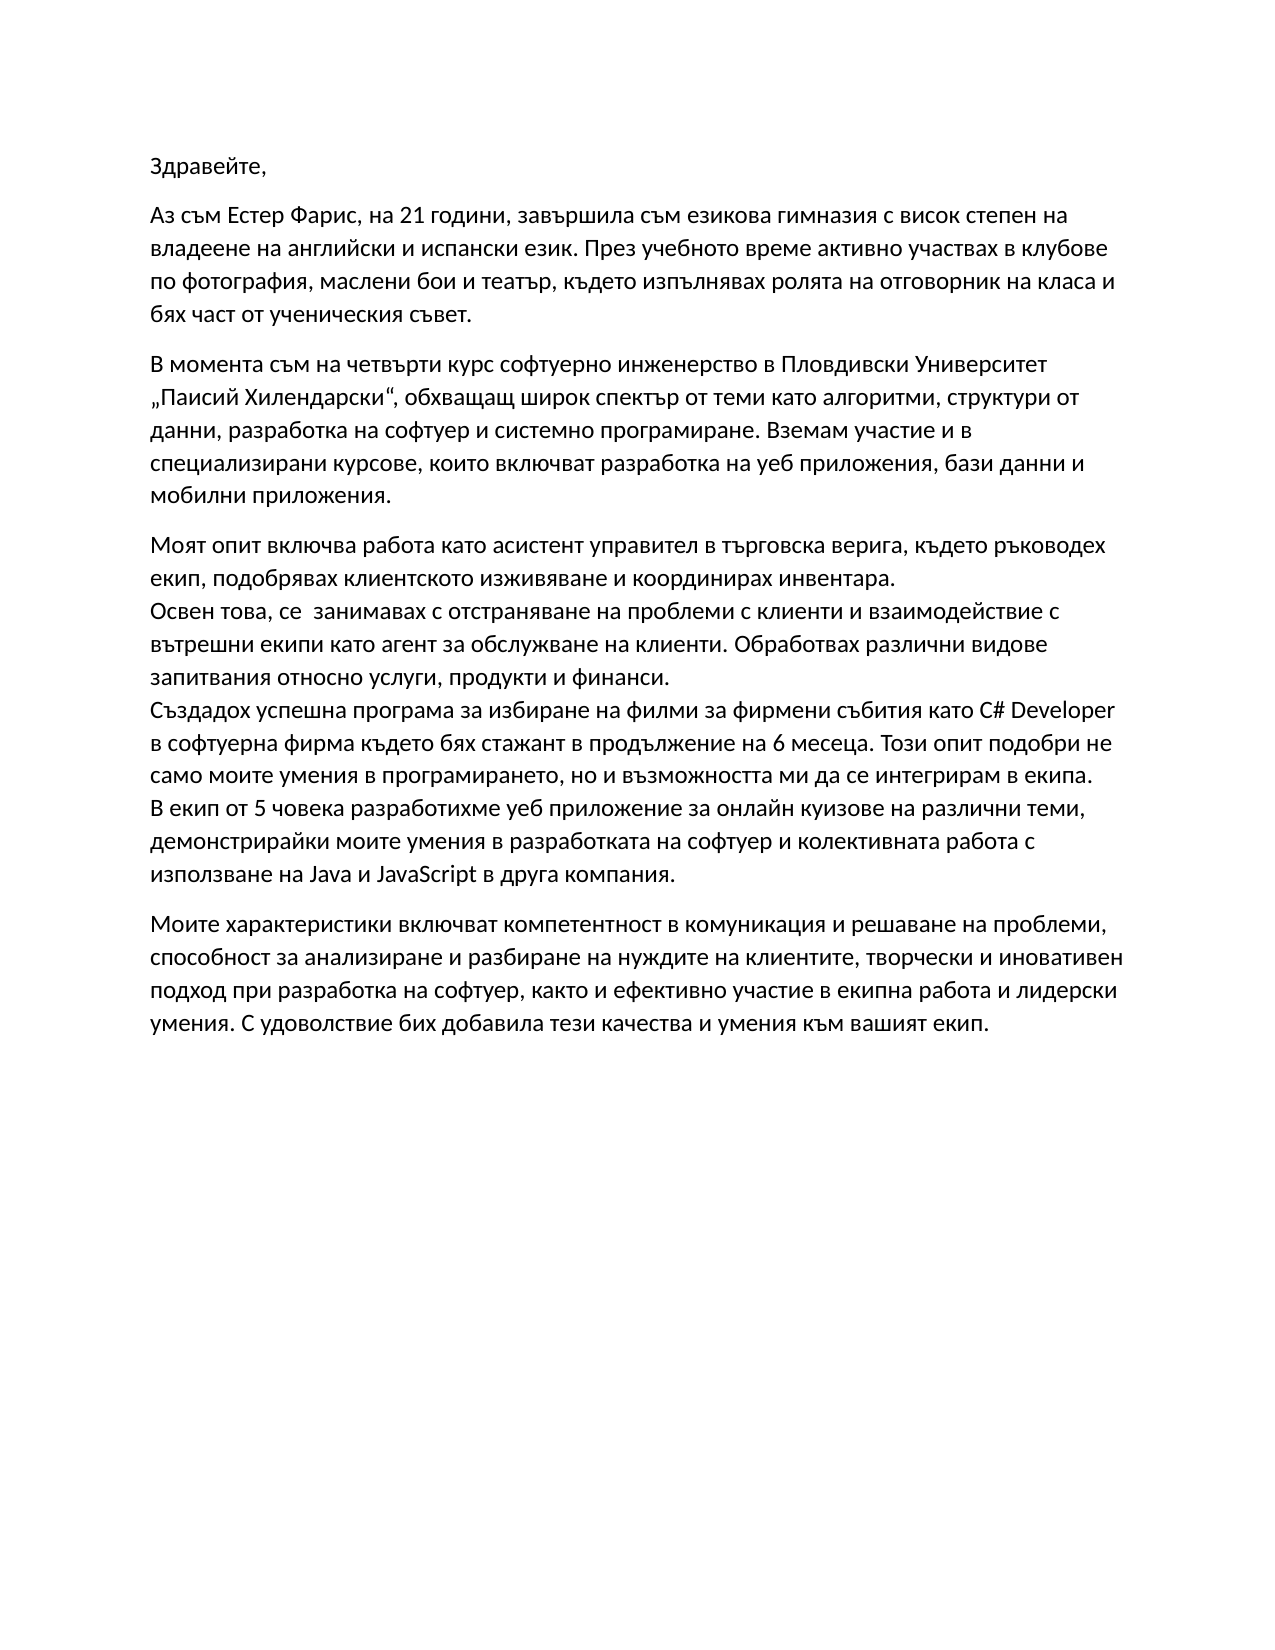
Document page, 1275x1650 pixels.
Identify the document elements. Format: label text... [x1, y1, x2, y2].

text Моите характеристики включват компетентност в комуникация и решаване на проблеми, способност за анализиране и разбиране на нуждите на клиентите, творчески и иновативен подход при разработка на софтуер, както и ефективно участие в екипна работа и лидерски умения. С удоволствие бих добавила тези качества и умения към вашият екип. [150, 908, 1125, 1037]
text Моят опит включва работа като асистент управител в търговска верига, където ръководех екип, подобрявах клиентското изживяване и координирах инвентара. Освен това, се занимавах с отстраняване на проблеми с клиенти и взаимодействие с вътрешни екипи като агент за обслужване на клиенти. Обработвах различни видове запитвания относно услуги, продукти и финанси. Създадох успешна програма за избиране на филми за фирмени събития като C# Developer в софтуерна фирма където бях стажант в продължение на 6 месеца. Този опит подобри не само моите умения в програмирането, но и възможността ми да се интегрирам в екипа. В екип от 5 човека разработихме уеб приложение за онлайн куизове на различни теми, демонстрирайки моите умения в разработката на софтуер и колективната работа с използване на Java и JavaScript в друга компания. [150, 529, 1125, 889]
text Здравейте, [150, 150, 1125, 181]
text В момента съм на четвърти курс софтуерно инженерство в Пловдивски Университет „Паисий Хилендарски“, обхващащ широк спектър от теми като алгоритми, структури от данни, разработка на софтуер и системно програмиране. Вземам участие и в специализирани курсове, които включват разработка на уеб приложения, бази данни и мобилни приложения. [150, 348, 1125, 510]
text Аз съм Естер Фарис, на 21 години, завършила съм езикова гимназия с висок степен на владеене на английски и испански език. През учебното време активно участвах в клубове по фотография, маслени бои и театър, където изпълнявах ролята на отговорник на класа и бях част от ученическия съвет. [150, 199, 1125, 329]
